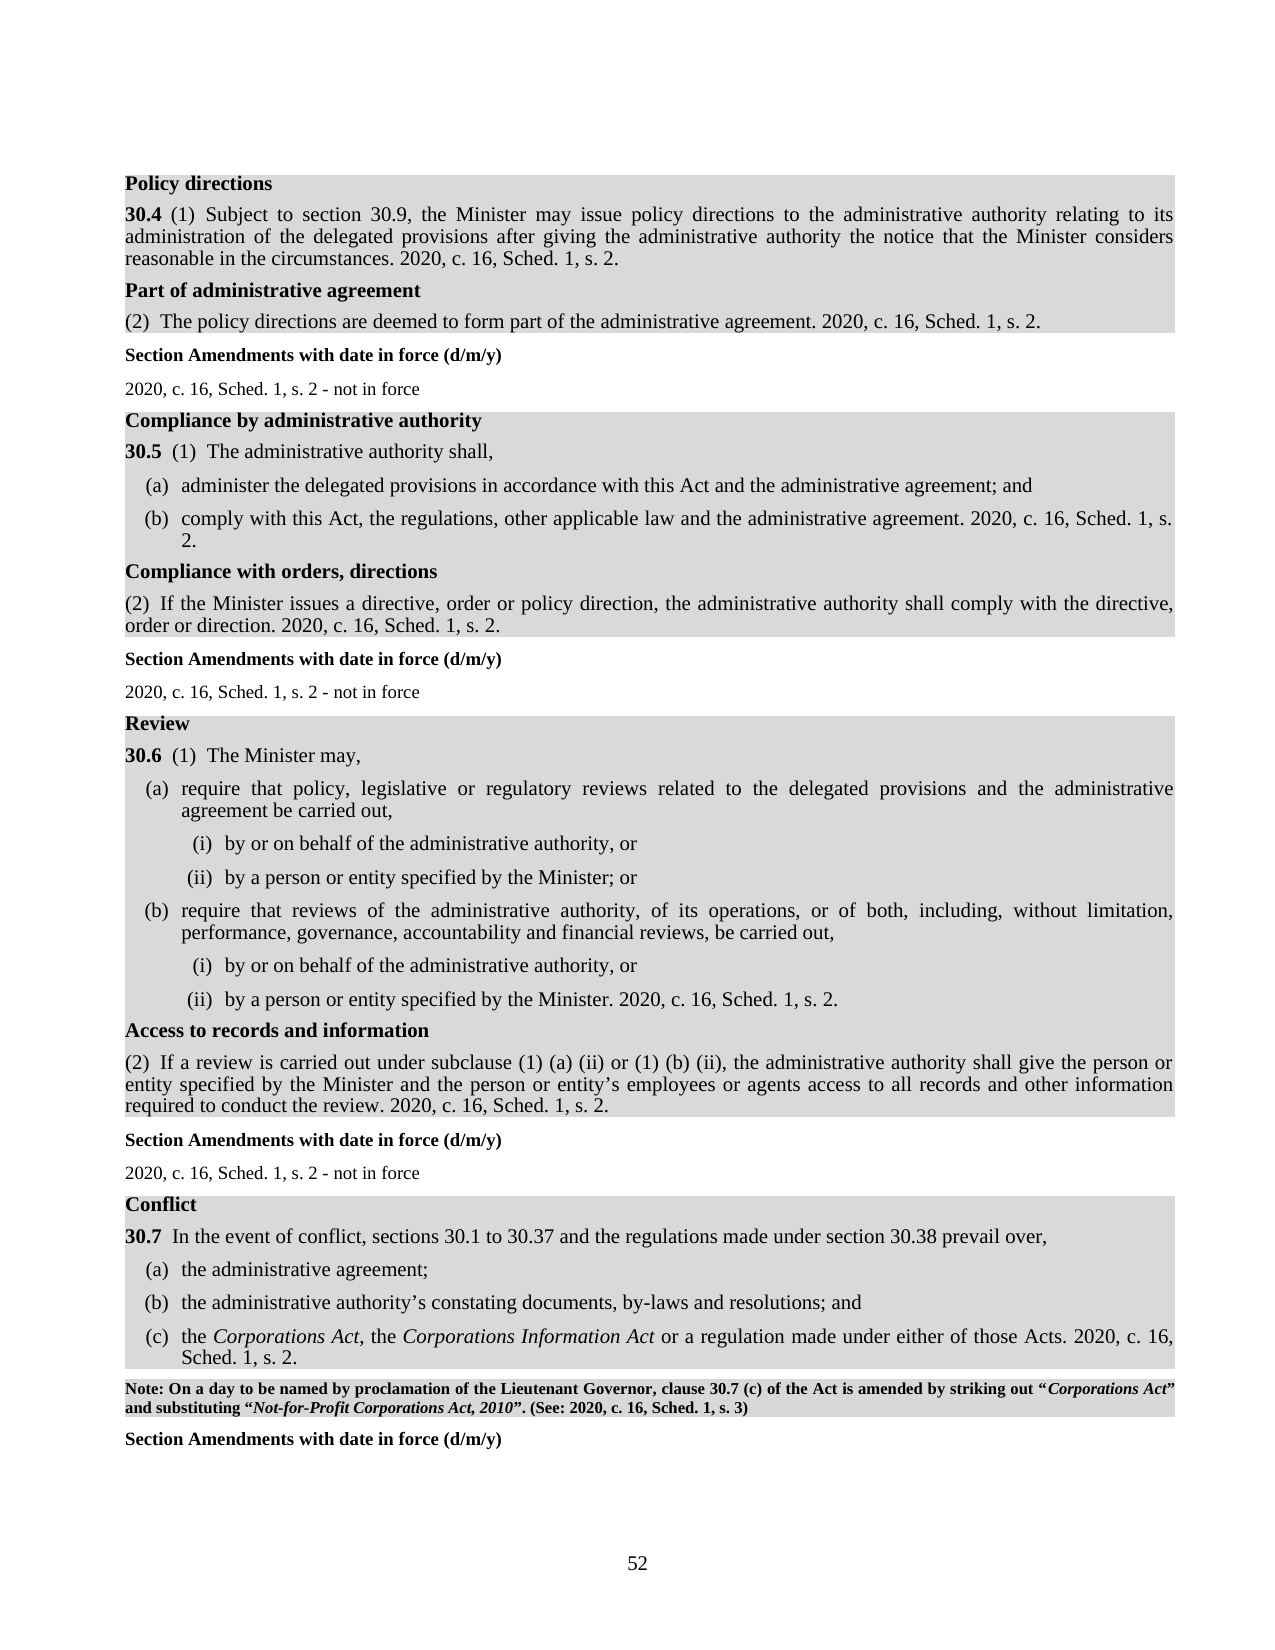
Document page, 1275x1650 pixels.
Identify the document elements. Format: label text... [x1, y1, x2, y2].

text (2) If the Minister issues a directive, order or policy direction, the administrative authority shall comply with the directive, order or direction. 2020, c. 16, Sched. 1, s. 2. [125, 593, 1175, 637]
text Conflict [125, 1196, 1175, 1215]
text (i) by or on behalf of the administrative authority, or [125, 955, 1175, 977]
text (b) require that reviews of the administrative authority, of its operations, or of both, including, without limitation, performance, governance, accountability and financial reviews, be carried out, [125, 900, 1175, 944]
text (2) The policy directions are deemed to form part of the administrative agreement. 2020, c. 16, Sched. 1, s. 2. [125, 311, 1175, 333]
text 2020, c. 16, Sched. 1, s. 2 - not in force [125, 1162, 1175, 1184]
text 2020, c. 16, Sched. 1, s. 2 - not in force [125, 378, 1175, 399]
text Note: On a day to be named by proclamation of the Lieutenant Governor, clause 30.7 (c) of the Act is amended by striking out “Corporations Act” and substituting “Not-for-Profit Corporations Act, 2010”. (See: 2020, c. 16, Sched. 1, s. 3) [125, 1379, 1175, 1417]
text (c) the Corporations Act, the Corporations Information Act or a regulation made under either of those Acts. 2020, c. 16, Sched. 1, s. 2. [125, 1326, 1175, 1369]
text (b) the administrative authority’s constating documents, by-laws and resolutions; and [125, 1292, 1175, 1314]
text Access to records and information [125, 1023, 1175, 1042]
text Section Amendments with date in force (d/m/y) [125, 1428, 1175, 1450]
text Section Amendments with date in force (d/m/y) [125, 648, 1175, 670]
text (ii) by a person or entity specified by the Minister. 2020, c. 16, Sched. 1, s. 2. [125, 988, 1175, 1010]
text (ii) by a person or entity specified by the Minister; or [125, 867, 1175, 888]
text Compliance by administrative authority [125, 412, 1175, 431]
text (2) If a review is carried out under subclause (1) (a) (ii) or (1) (b) (ii), the administrative authority shall give the person or entity specified by the Minister and the person or entity’s employees or agents access to all records and other information required to conduct the review. 2020, c. 16, Sched. 1, s. 2. [125, 1052, 1175, 1117]
text 30.6 (1) The Minister may, [125, 745, 1175, 767]
text (a) administer the delegated provisions in accordance with this Act and the administrative agreement; and [125, 474, 1175, 496]
text Policy directions [125, 175, 1175, 194]
text 30.4 (1) Subject to section 30.9, the Minister may issue policy directions to the administrative authority relating to its administration of the delegated provisions after giving the administrative authority the notice that the Minister considers reasonable in the circumstances. 2020, c. 16, Sched. 1, s. 2. [125, 204, 1175, 269]
text 30.5 (1) The administrative authority shall, [125, 441, 1175, 463]
text Part of administrative agreement [125, 282, 1175, 301]
text Section Amendments with date in force (d/m/y) [125, 344, 1175, 366]
text Section Amendments with date in force (d/m/y) [125, 1129, 1175, 1151]
text (a) the administrative agreement; [125, 1259, 1175, 1281]
text (b) comply with this Act, the regulations, other applicable law and the administrative agreement. 2020, c. 16, Sched. 1, s. 2. [125, 508, 1175, 551]
text 30.7 In the event of conflict, sections 30.1 to 30.37 and the regulations made under section 30.38 prevail over, [125, 1226, 1175, 1247]
text (a) require that policy, legislative or regulatory reviews related to the delegated provisions and the administrative agreement be carried out, [125, 778, 1175, 822]
text 2020, c. 16, Sched. 1, s. 2 - not in force [125, 682, 1175, 703]
text Review [125, 716, 1175, 734]
text Compliance with orders, directions [125, 564, 1175, 583]
text (i) by or on behalf of the administrative authority, or [125, 833, 1175, 855]
